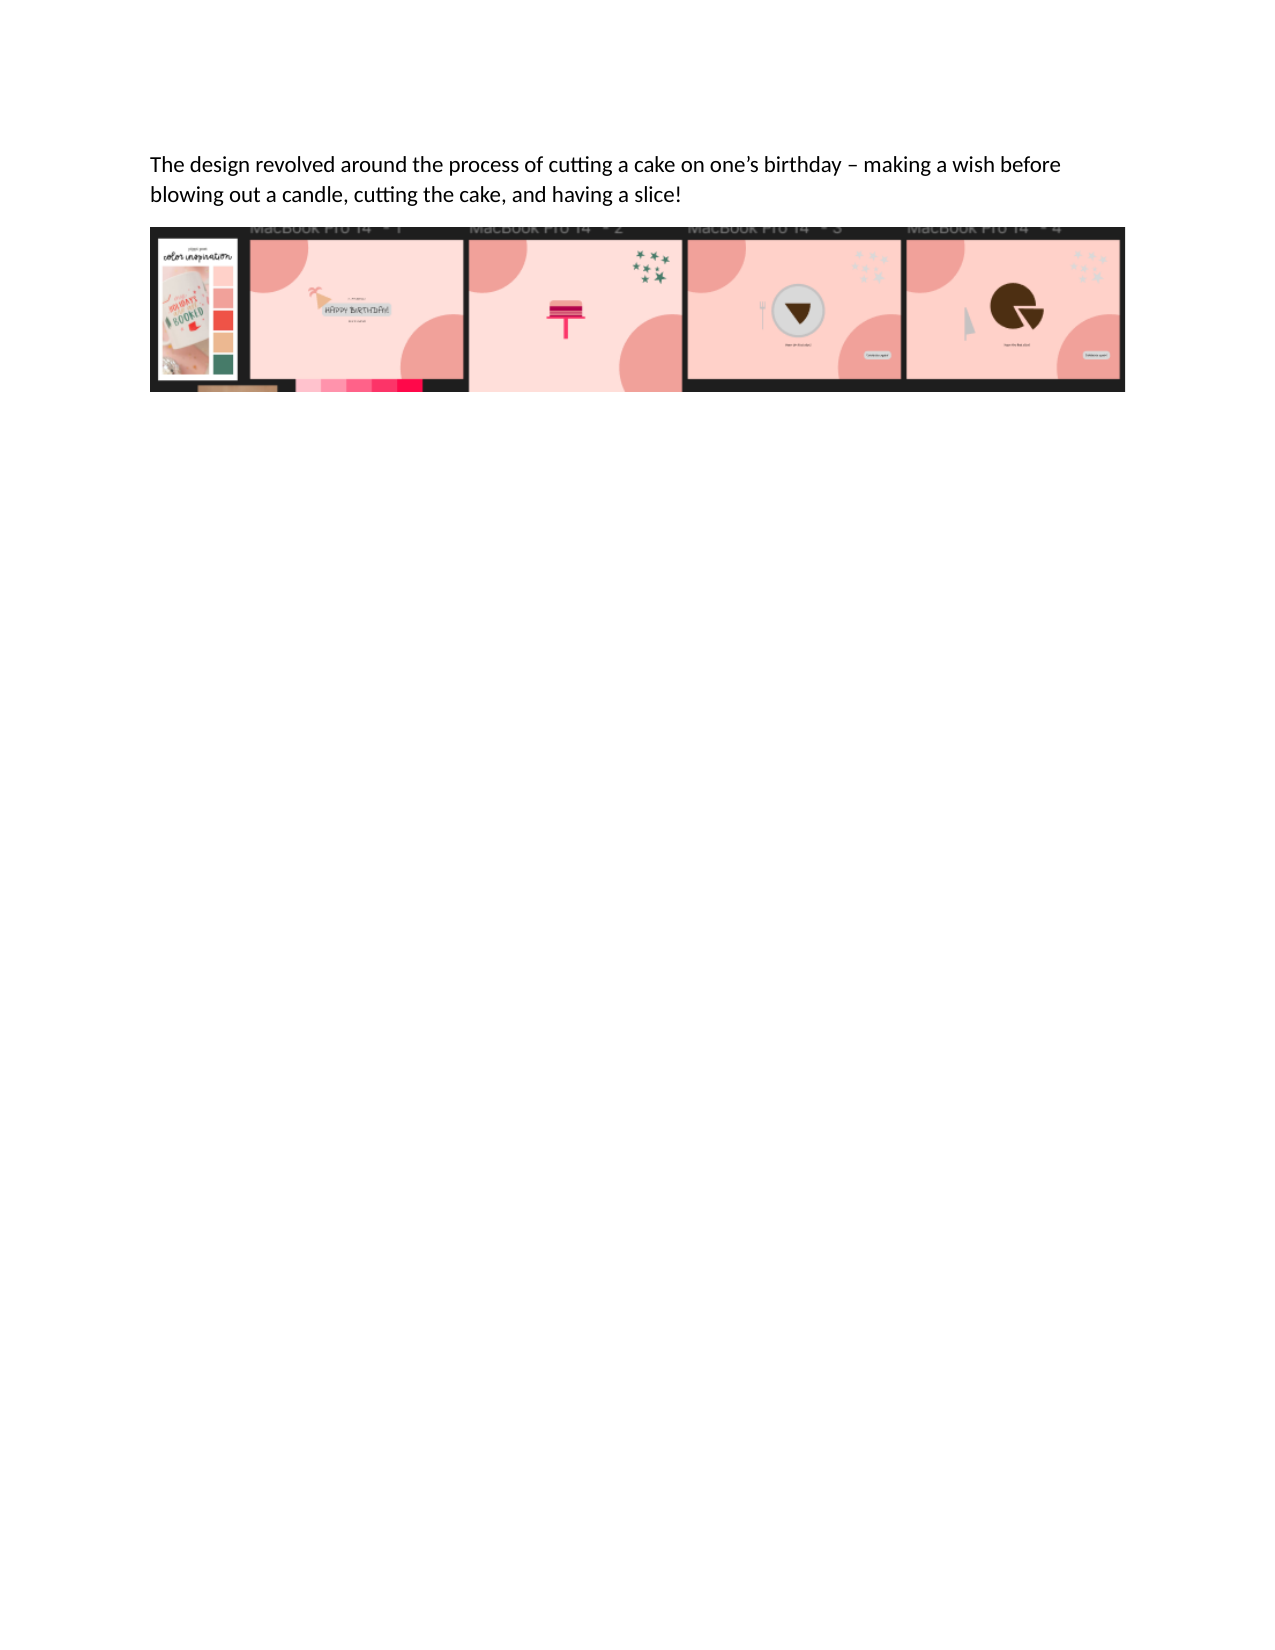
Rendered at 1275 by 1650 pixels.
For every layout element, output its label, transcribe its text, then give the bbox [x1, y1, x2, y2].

text The design revolved around the process of cutting a cake on one’s birthday – making a wish before blowing out a candle, cutting the cake, and having a slice! [150, 150, 1125, 208]
picture [150, 227, 1125, 392]
